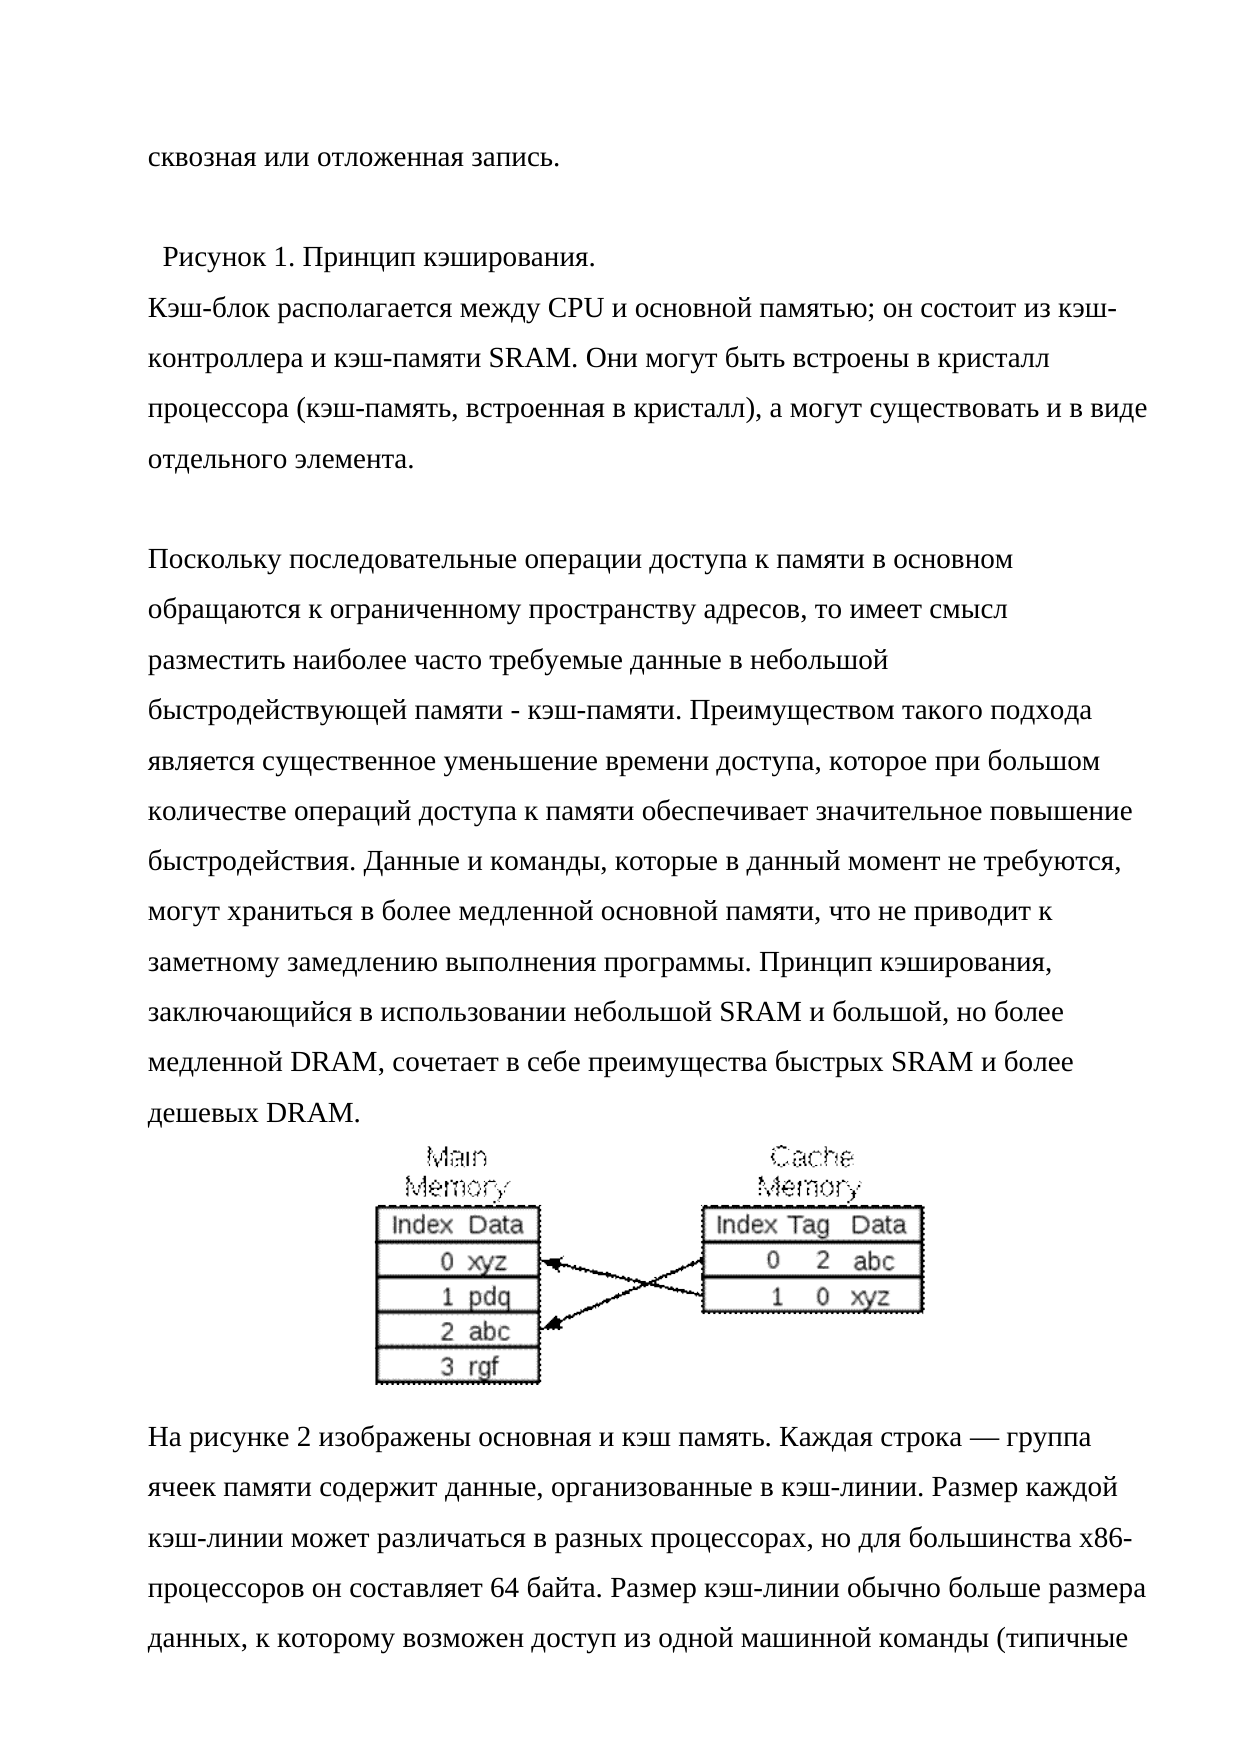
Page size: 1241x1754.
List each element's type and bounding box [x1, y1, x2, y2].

text [148, 88, 1152, 1128]
text [148, 1419, 1152, 1654]
picture [374, 1145, 925, 1385]
